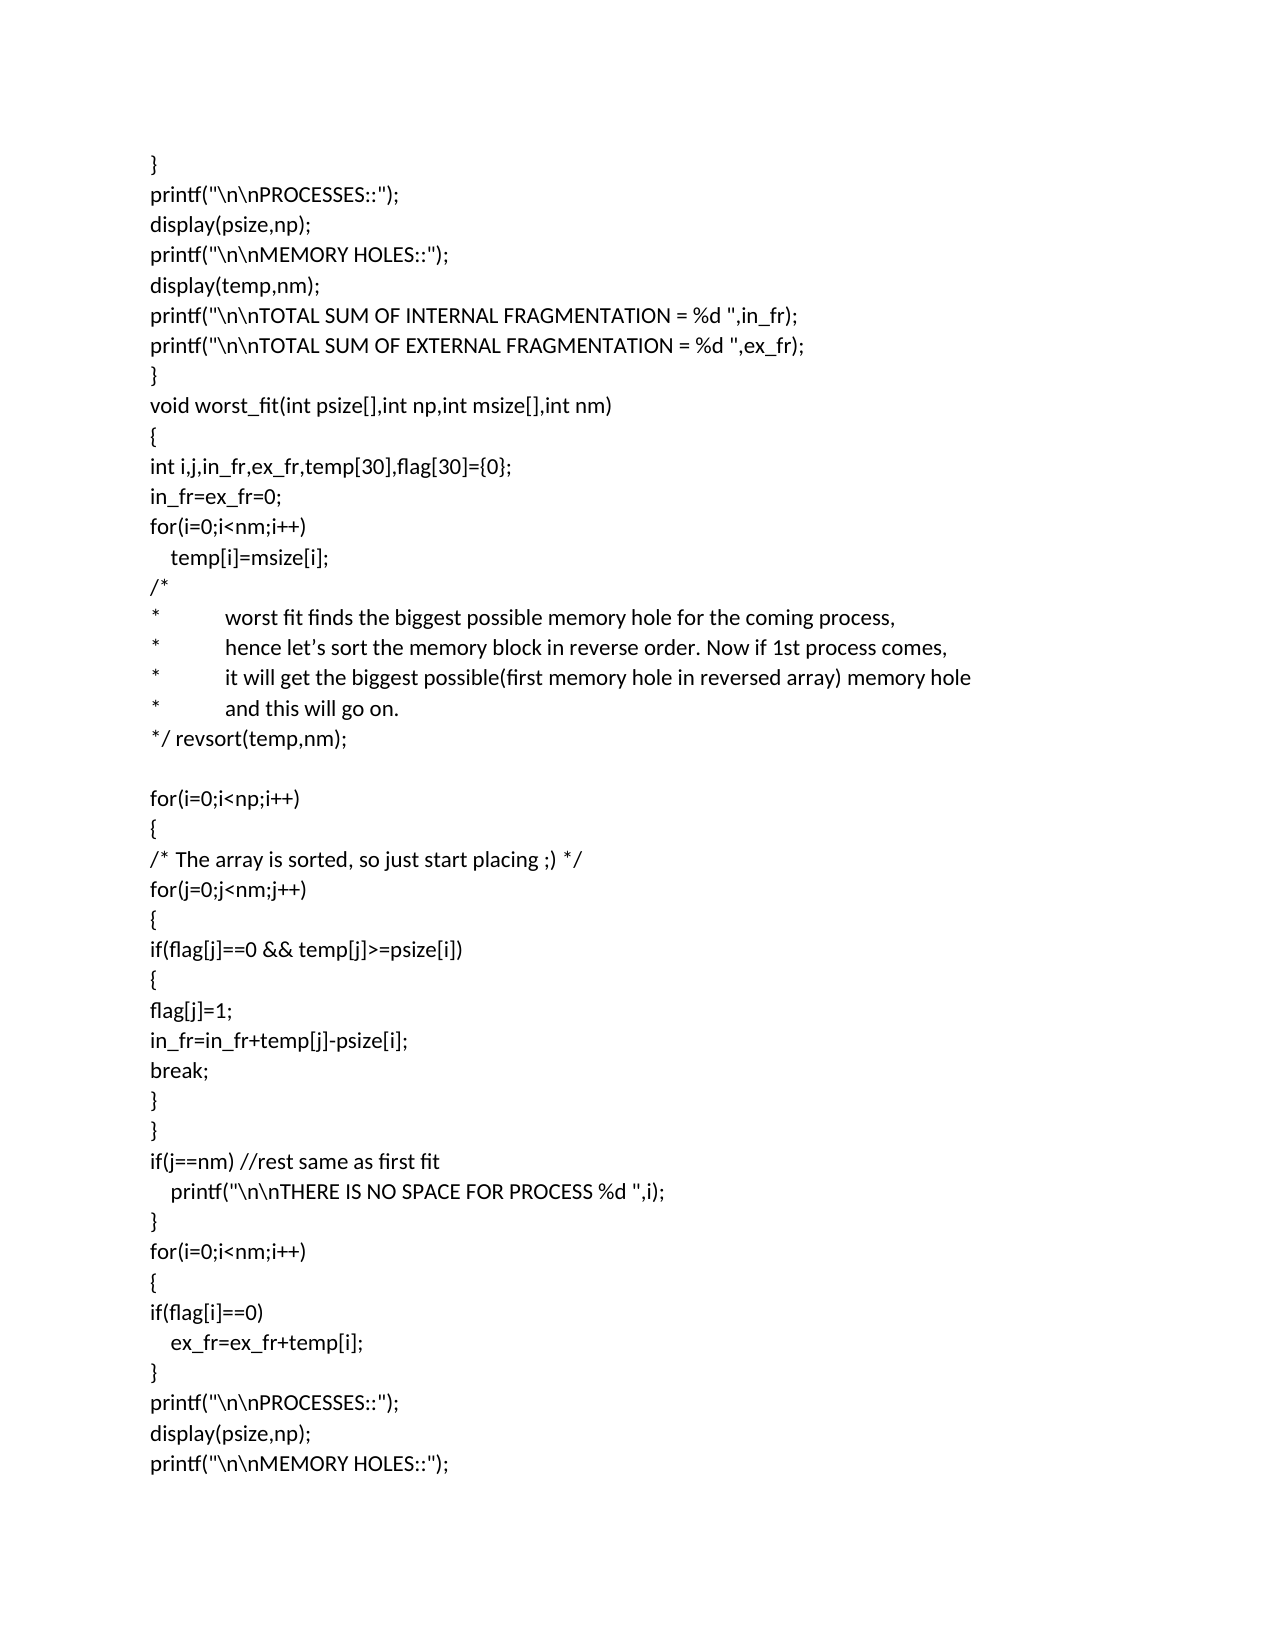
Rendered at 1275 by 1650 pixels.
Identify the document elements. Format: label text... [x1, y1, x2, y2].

text void worst_fit(int psize[],int np,int msize[],int nm) [150, 392, 1125, 420]
text display(temp,nm); [150, 271, 1125, 299]
text for(i=0;i<np;i++) [150, 784, 1125, 812]
text printf("\n\nTHERE IS NO SPACE FOR PROCESS %d ",i); [150, 1177, 1125, 1205]
text display(psize,np); [150, 1419, 1125, 1447]
text flag[j]=1; [150, 996, 1125, 1024]
text in_fr=in_fr+temp[j]-psize[i]; [150, 1026, 1125, 1054]
text } [150, 1117, 1125, 1145]
text * it will get the biggest possible(first memory hole in reversed array) memory hole [150, 663, 1125, 692]
text } [150, 1086, 1125, 1114]
text { [150, 814, 1125, 843]
text in_fr=ex_fr=0; [150, 482, 1125, 510]
text { [150, 966, 1125, 994]
text * worst fit finds the biggest possible memory hole for the coming process, [150, 603, 1125, 631]
text printf("\n\nTOTAL SUM OF INTERNAL FRAGMENTATION = %d ",in_fr); [150, 301, 1125, 329]
text break; [150, 1056, 1125, 1084]
text * and this will go on. [150, 694, 1125, 722]
text if(flag[i]==0) [150, 1298, 1125, 1326]
text ex_fr=ex_fr+temp[i]; [150, 1328, 1125, 1356]
text } [150, 1207, 1125, 1235]
text for(i=0;i<nm;i++) [150, 512, 1125, 541]
text { [150, 1268, 1125, 1296]
text * hence let’s sort the memory block in reverse order. Now if 1st process comes, [150, 633, 1125, 661]
text printf("\n\nPROCESSES::"); [150, 180, 1125, 208]
text { [150, 422, 1125, 450]
text if(flag[j]==0 && temp[j]>=psize[i]) [150, 935, 1125, 963]
text /* [150, 573, 1125, 601]
text int i,j,in_fr,ex_fr,temp[30],flag[30]={0}; [150, 452, 1125, 480]
text /* The array is sorted, so just start placing ;) */ [150, 845, 1125, 873]
text if(j==nm) //rest same as first fit [150, 1147, 1125, 1175]
text printf("\n\nTOTAL SUM OF EXTERNAL FRAGMENTATION = %d ",ex_fr); [150, 331, 1125, 359]
text temp[i]=msize[i]; [150, 543, 1125, 571]
text */ revsort(temp,nm); [150, 724, 1125, 752]
text printf("\n\nMEMORY HOLES::"); [150, 1449, 1125, 1477]
text } [150, 361, 1125, 389]
text printf("\n\nMEMORY HOLES::"); [150, 241, 1125, 269]
text } [150, 150, 1125, 178]
text { [150, 905, 1125, 933]
text } [150, 1358, 1125, 1386]
text printf("\n\nPROCESSES::"); [150, 1388, 1125, 1417]
text for(j=0;j<nm;j++) [150, 875, 1125, 903]
text display(psize,np); [150, 210, 1125, 238]
text for(i=0;i<nm;i++) [150, 1237, 1125, 1266]
